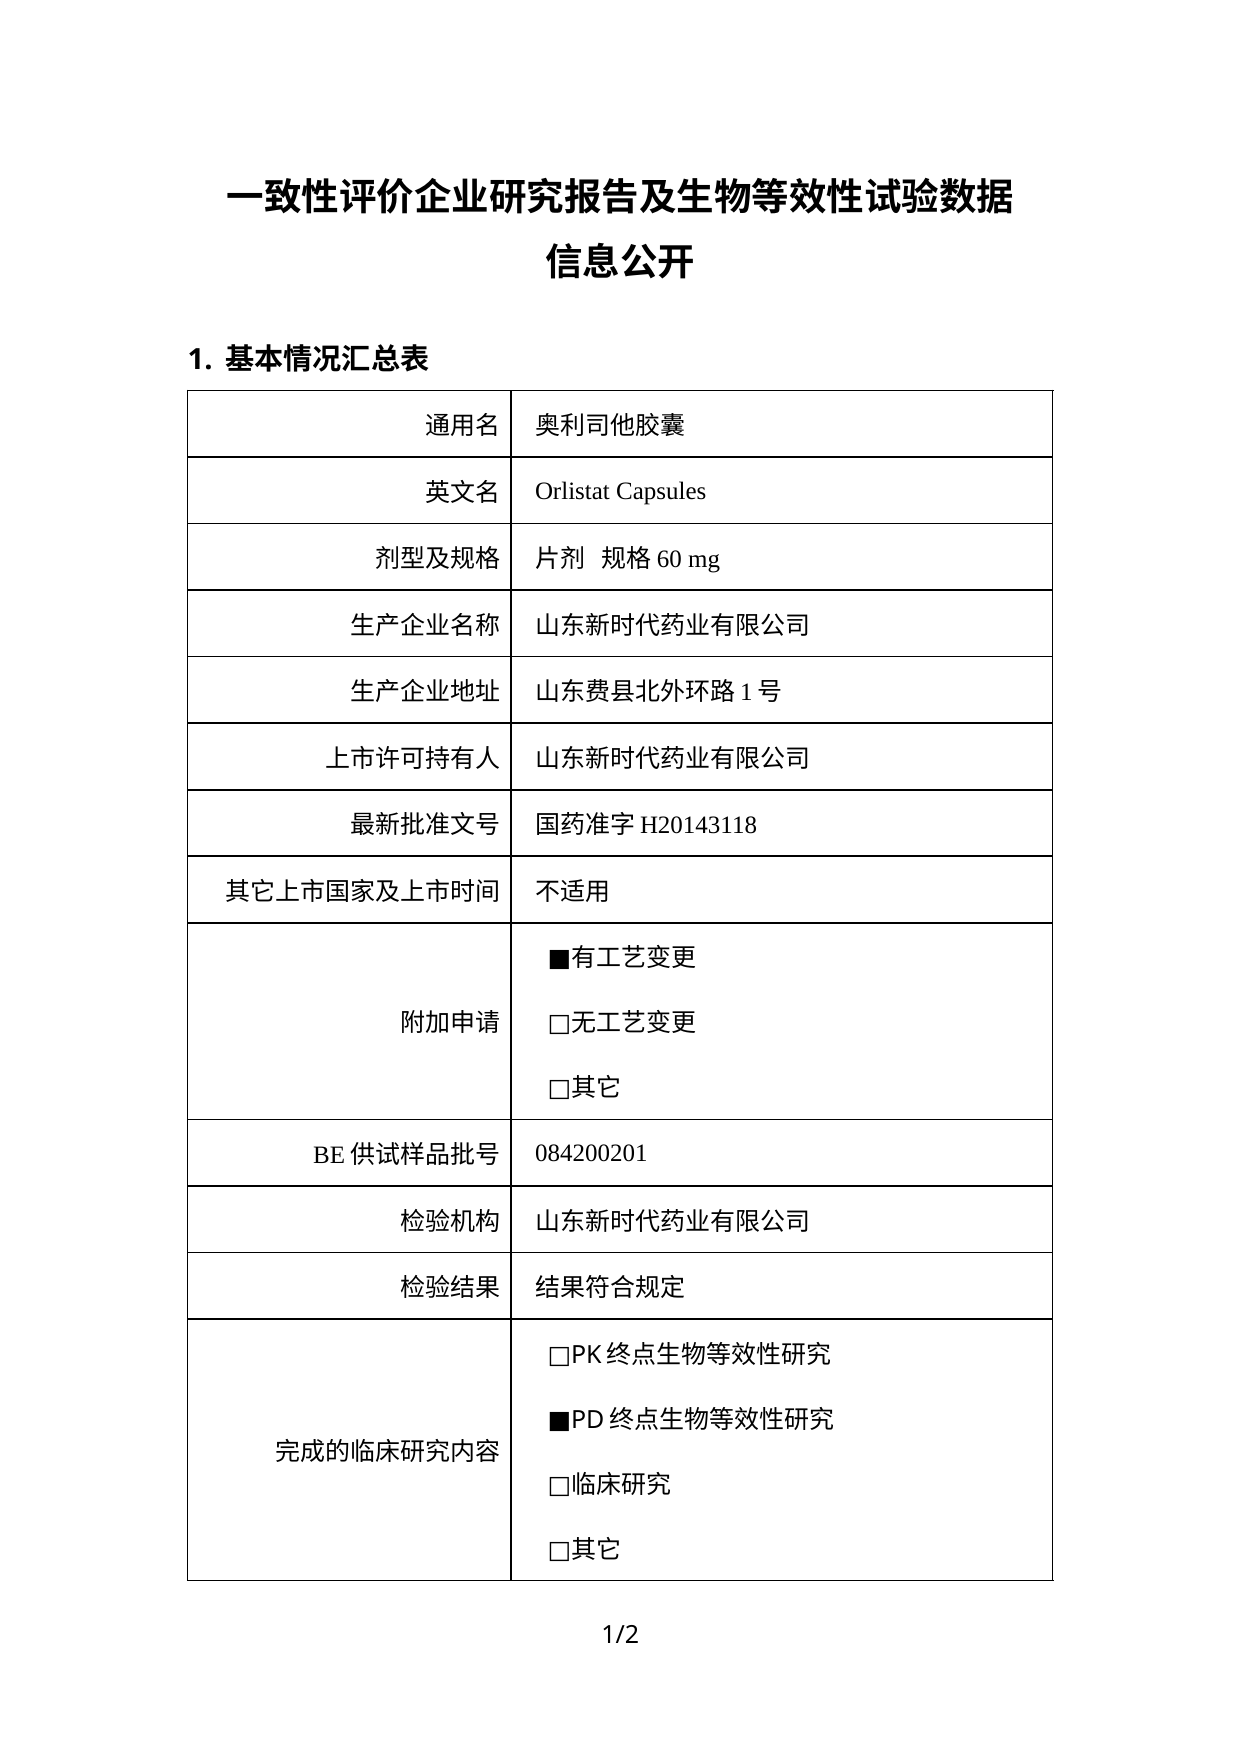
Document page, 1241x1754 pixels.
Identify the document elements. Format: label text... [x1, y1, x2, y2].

text 信息公开 [187, 227, 1053, 292]
table_cell ■有工艺变更 □无工艺变更 □其它 [512, 924, 1052, 1118]
table_cell Orlistat Capsules [512, 458, 1052, 523]
table_cell 结果符合规定 [512, 1253, 1052, 1318]
table_cell 英文名 [188, 458, 510, 523]
table_cell 生产企业名称 [188, 591, 510, 656]
list 基本情况汇总表 [187, 324, 1053, 389]
table_cell 不适用 [512, 857, 1052, 922]
table_cell 完成的临床研究内容 [188, 1320, 510, 1580]
text 一致性评价企业研究报告及生物等效性试验数据 [187, 162, 1053, 227]
table_header 奥利司他胶囊 [512, 391, 1052, 456]
table_cell □PK终点生物等效性研究 ■PD终点生物等效性研究 □临床研究 □其它 [512, 1320, 1052, 1580]
table_cell 山东新时代药业有限公司 [512, 1187, 1052, 1252]
table_header 通用名 [188, 391, 510, 456]
table_cell 片剂 规格60 mg [512, 524, 1052, 589]
table_cell 最新批准文号 [188, 791, 510, 855]
table_cell BE供试样品批号 [188, 1120, 510, 1185]
table_cell 上市许可持有人 [188, 724, 510, 789]
table_cell 检验机构 [188, 1187, 510, 1252]
table_cell 附加申请 [188, 924, 510, 1118]
table_cell 084200201 [512, 1120, 1052, 1185]
table_cell 剂型及规格 [188, 524, 510, 589]
table_cell 国药准字H20143118 [512, 791, 1052, 855]
table_cell 其它上市国家及上市时间 [188, 857, 510, 922]
table_cell 山东新时代药业有限公司 [512, 724, 1052, 789]
table_cell 山东新时代药业有限公司 [512, 591, 1052, 656]
table_cell 山东费县北外环路1号 [512, 657, 1052, 722]
table_cell 生产企业地址 [188, 657, 510, 722]
table_cell 检验结果 [188, 1253, 510, 1318]
